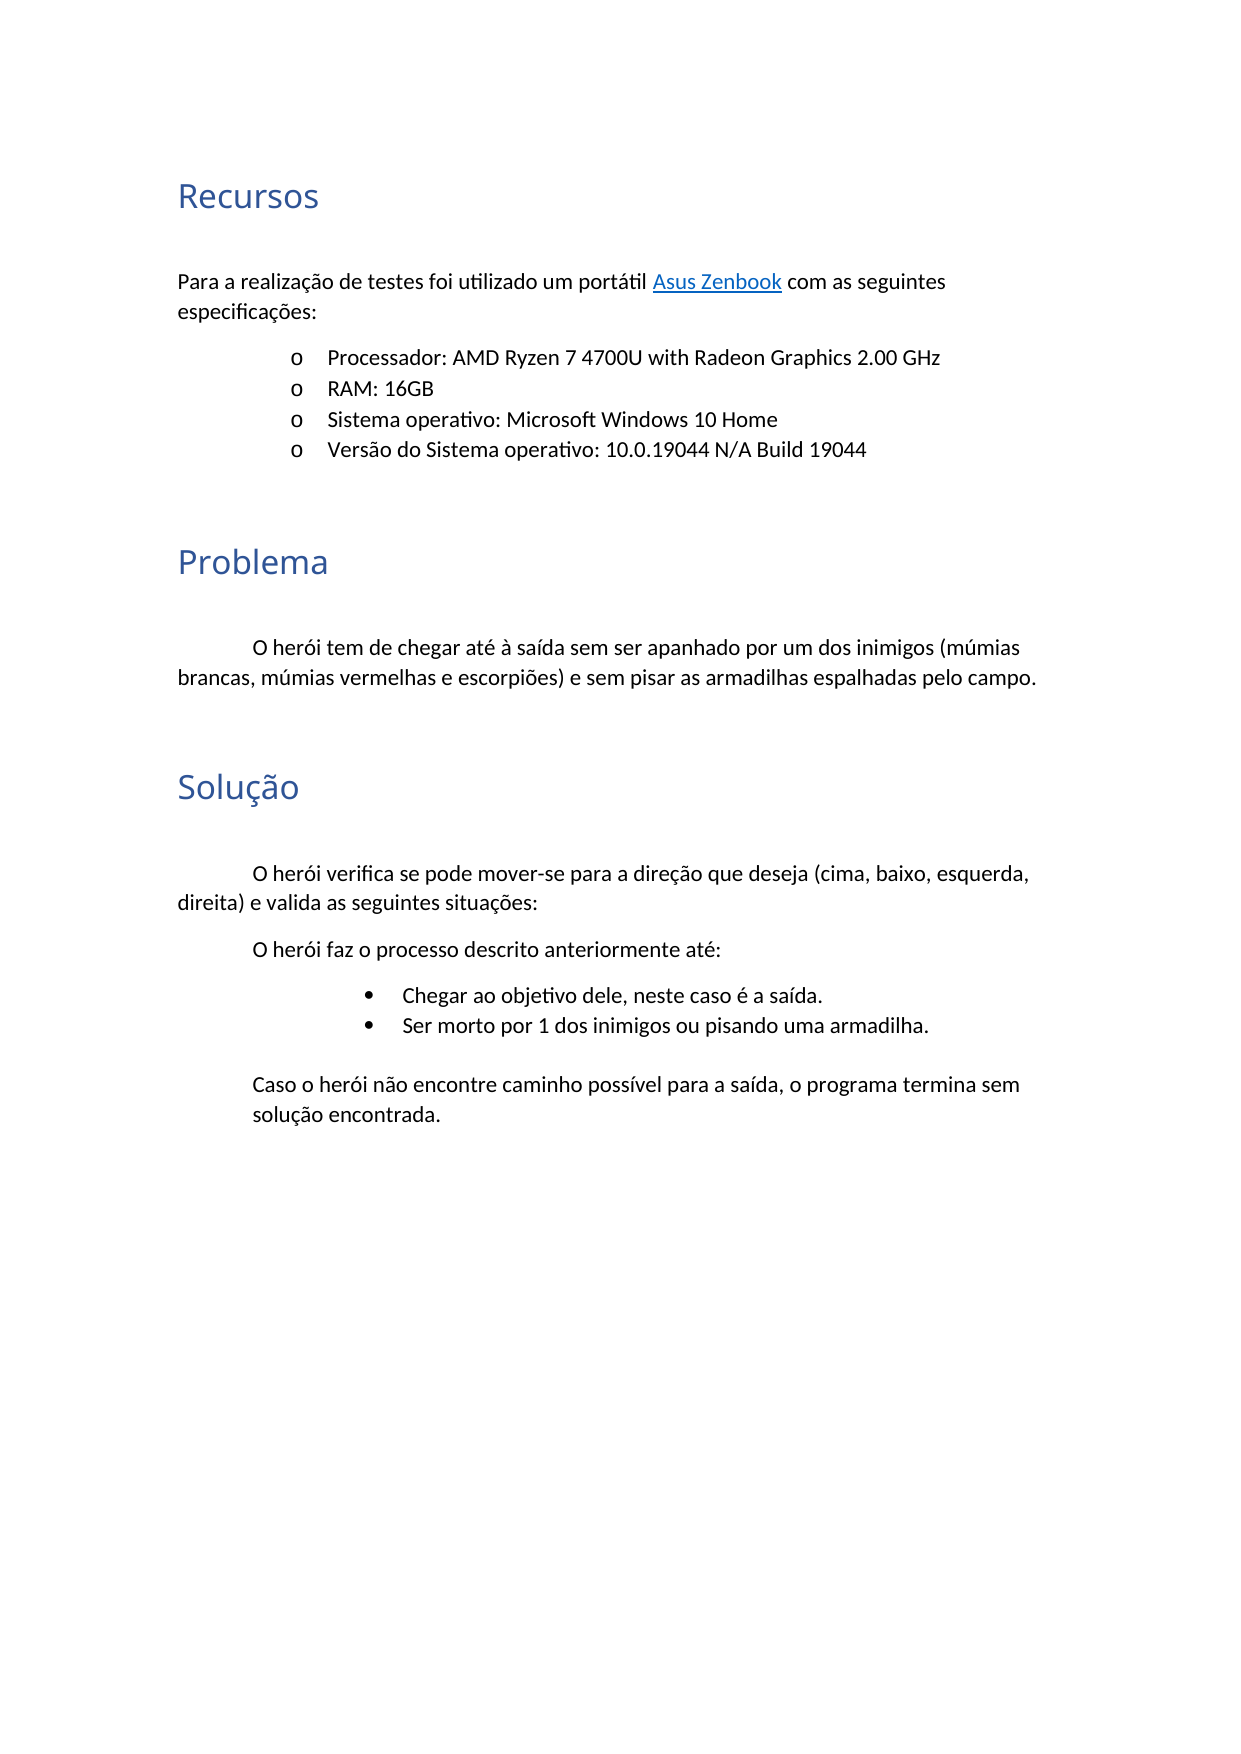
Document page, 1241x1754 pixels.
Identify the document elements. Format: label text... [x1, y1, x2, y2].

list RAM: 16GB [290, 374, 1063, 403]
subtitle Solução [177, 764, 1063, 809]
list Caso o herói não encontre caminho possível para a saída, o programa termina sem solução encontrada. [252, 1070, 1063, 1128]
subtitle Problema [177, 539, 1063, 584]
text O herói verifica se pode mover-se para a direção que deseja (cima, baixo, esquerda, direita) e valida as seguintes situações: [177, 859, 1063, 916]
text O herói faz o processo descrito anteriormente até: [252, 935, 1063, 963]
list Sistema operativo: Microsoft Windows 10 Home [290, 405, 1063, 434]
list Chegar ao objetivo dele, neste caso é a saída. [365, 981, 1063, 1009]
list Versão do Sistema operativo: 10.0.19044 N/A Build 19044 [290, 436, 1063, 465]
text O herói tem de chegar até à saída sem ser apanhado por um dos inimigos (múmias brancas, múmias vermelhas e escorpiões) e sem pisar as armadilhas espalhadas pelo campo. [177, 633, 1063, 691]
text Para a realização de testes foi utilizado um portátil Asus Zenbook com as seguintes especificações: [177, 267, 1063, 325]
list Ser morto por 1 dos inimigos ou pisando uma armadilha. [365, 1011, 1063, 1039]
subtitle Recursos [177, 173, 1063, 218]
list Processador: AMD Ryzen 7 4700U with Radeon Graphics 2.00 GHz [290, 343, 1063, 372]
